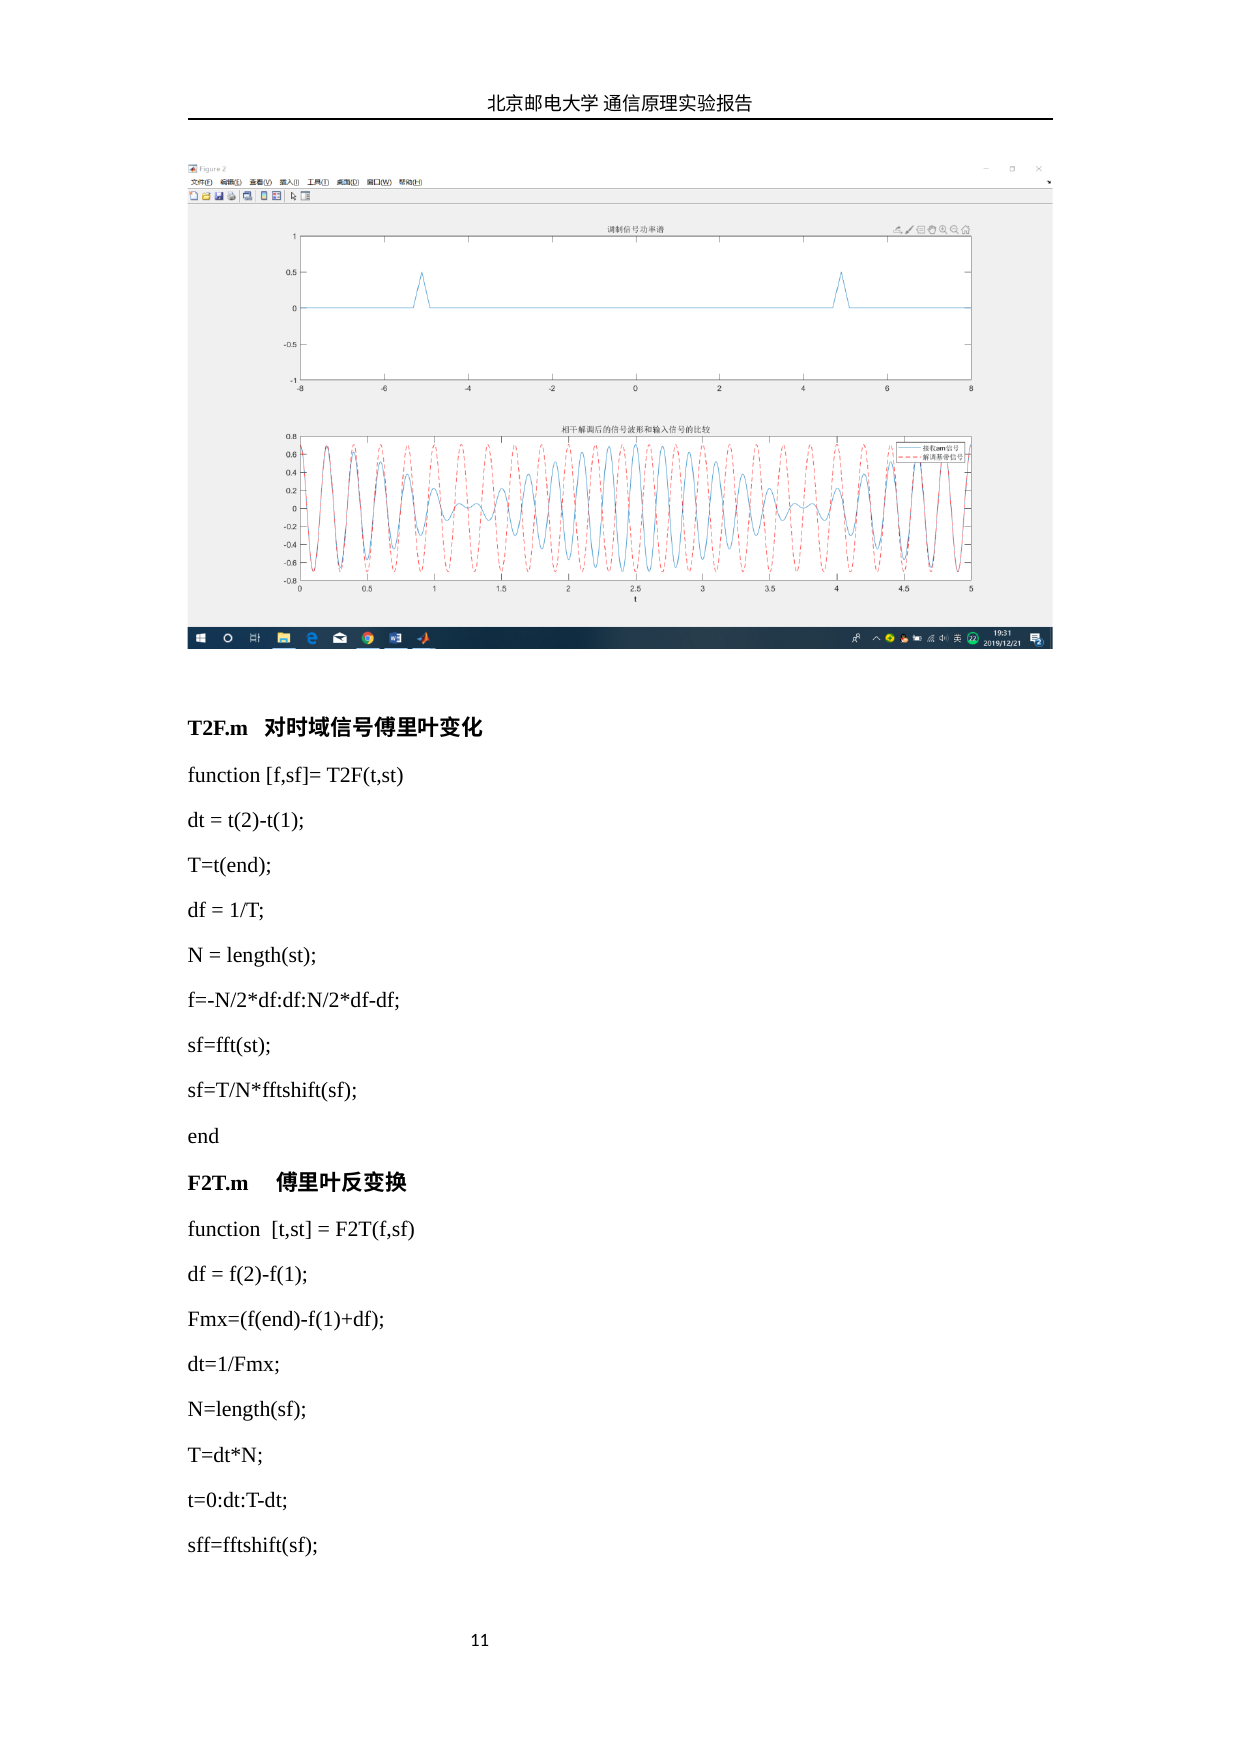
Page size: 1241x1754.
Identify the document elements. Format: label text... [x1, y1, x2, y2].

text N = length(st); [187, 938, 1053, 971]
text dt=1/Fmx; [187, 1348, 1053, 1380]
text f=-N/2*df:df:N/2*df-df; [187, 984, 1053, 1016]
text T=t(end); [187, 848, 1053, 881]
text T2F.m 对时域信号傅里叶变化 [187, 710, 1053, 742]
picture [187, 162, 1053, 649]
text dt = t(2)-t(1); [187, 803, 1053, 836]
text t=0:dt:T-dt; [187, 1483, 1053, 1516]
text Fmx=(f(end)-f(1)+df); [187, 1303, 1053, 1335]
text function [f,sf]= T2F(t,st) [187, 758, 1053, 791]
text function [t,st] = F2T(f,sf) [187, 1212, 1053, 1245]
text sf=fft(st); [187, 1029, 1053, 1061]
text N=length(sf); [187, 1393, 1053, 1425]
text df = f(2)-f(1); [187, 1257, 1053, 1290]
text sff=fftshift(sf); [187, 1528, 1053, 1561]
text F2T.m 傅里叶反变换 [187, 1164, 1053, 1197]
text df = 1/T; [187, 893, 1053, 926]
text T=dt*N; [187, 1438, 1053, 1470]
text end [187, 1119, 1053, 1151]
text sf=T/N*fftshift(sf); [187, 1074, 1053, 1106]
